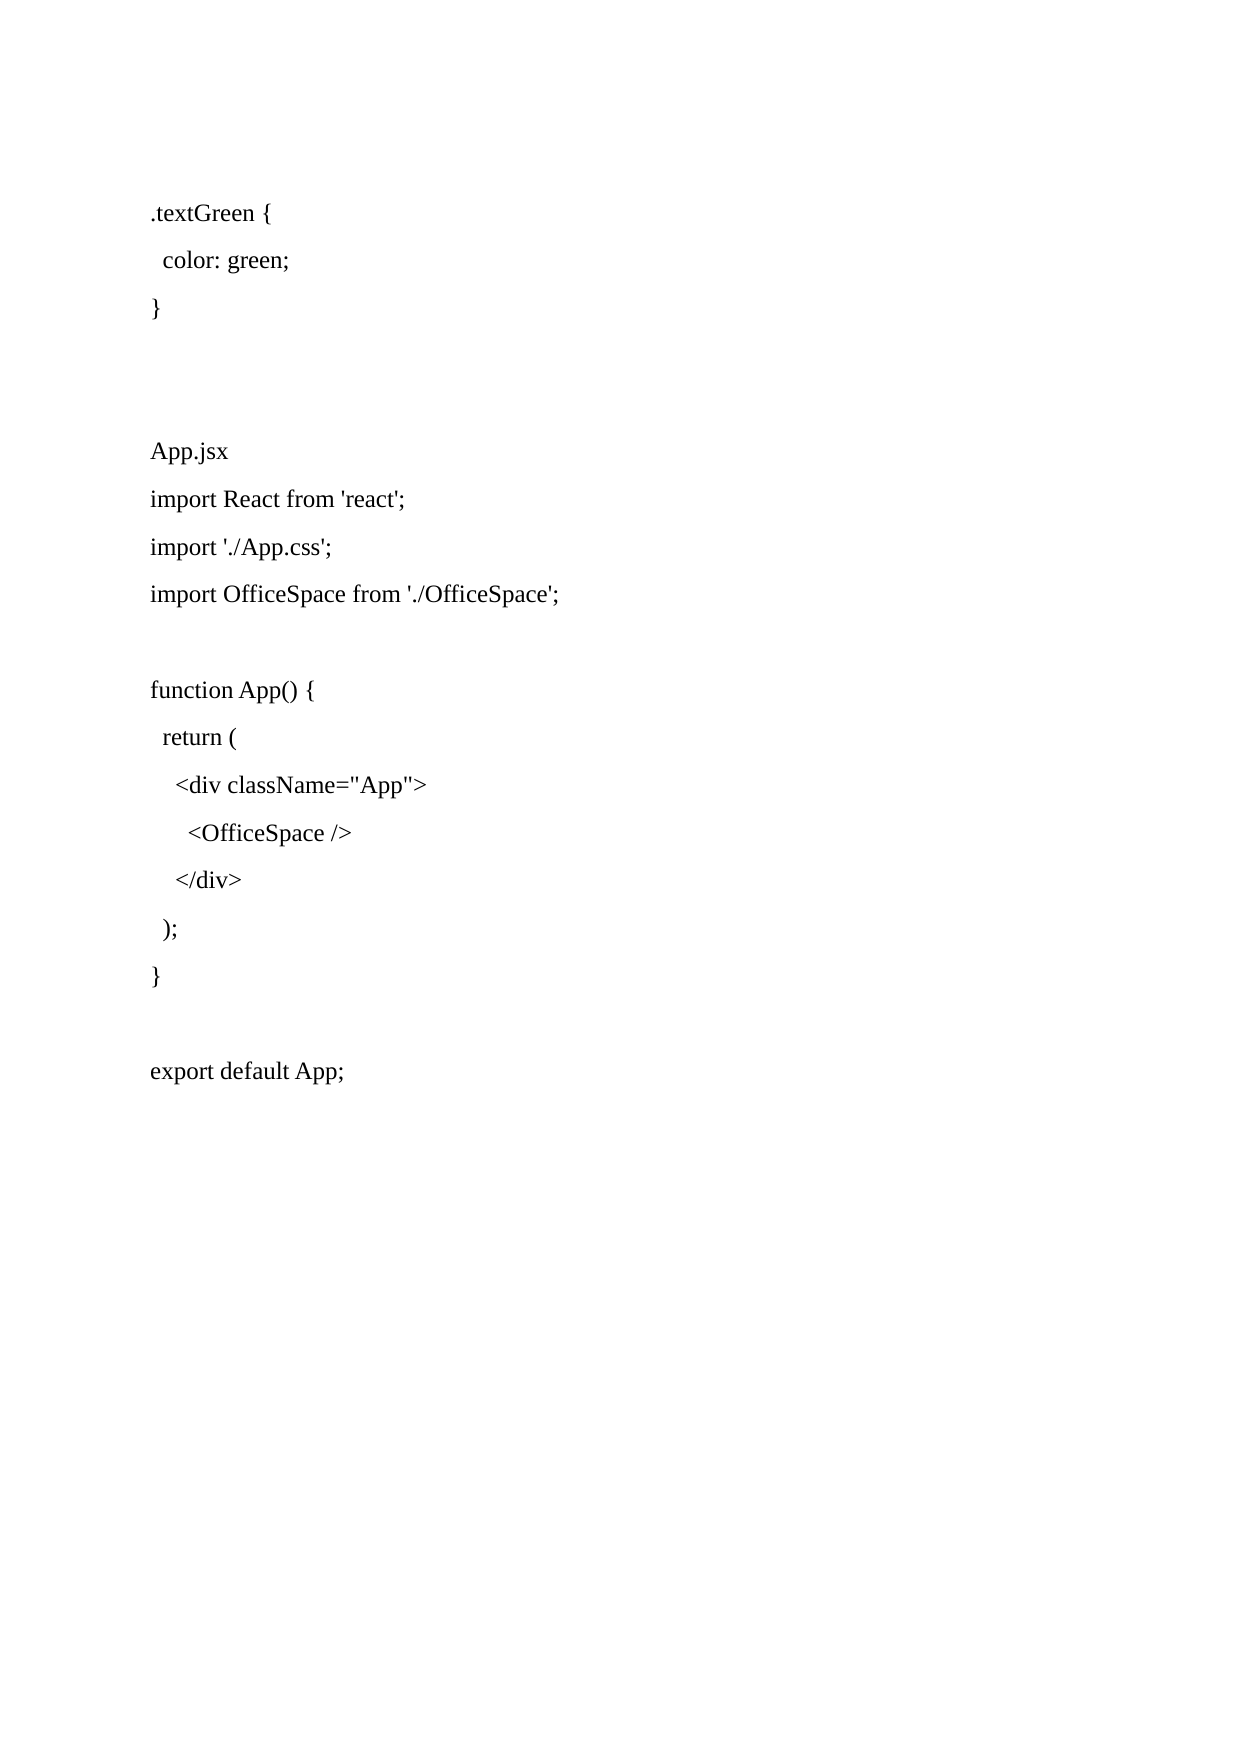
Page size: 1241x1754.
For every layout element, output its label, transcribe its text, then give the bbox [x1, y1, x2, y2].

text .textGreen { [150, 198, 1090, 226]
text export default App; [150, 1056, 1090, 1085]
text import React from 'react'; [150, 484, 1090, 513]
text function App() { [150, 675, 1090, 703]
text <div className="App"> [150, 770, 1090, 799]
text } [150, 961, 1090, 990]
text return ( [150, 722, 1090, 751]
text color: green; [150, 245, 1090, 274]
text </div> [150, 866, 1090, 894]
text ); [150, 913, 1090, 942]
text import OfficeSpace from './OfficeSpace'; [150, 579, 1090, 608]
text import './App.css'; [150, 532, 1090, 560]
text } [150, 293, 1090, 322]
text App.jsx [150, 436, 1090, 465]
text <OfficeSpace /> [150, 818, 1090, 847]
